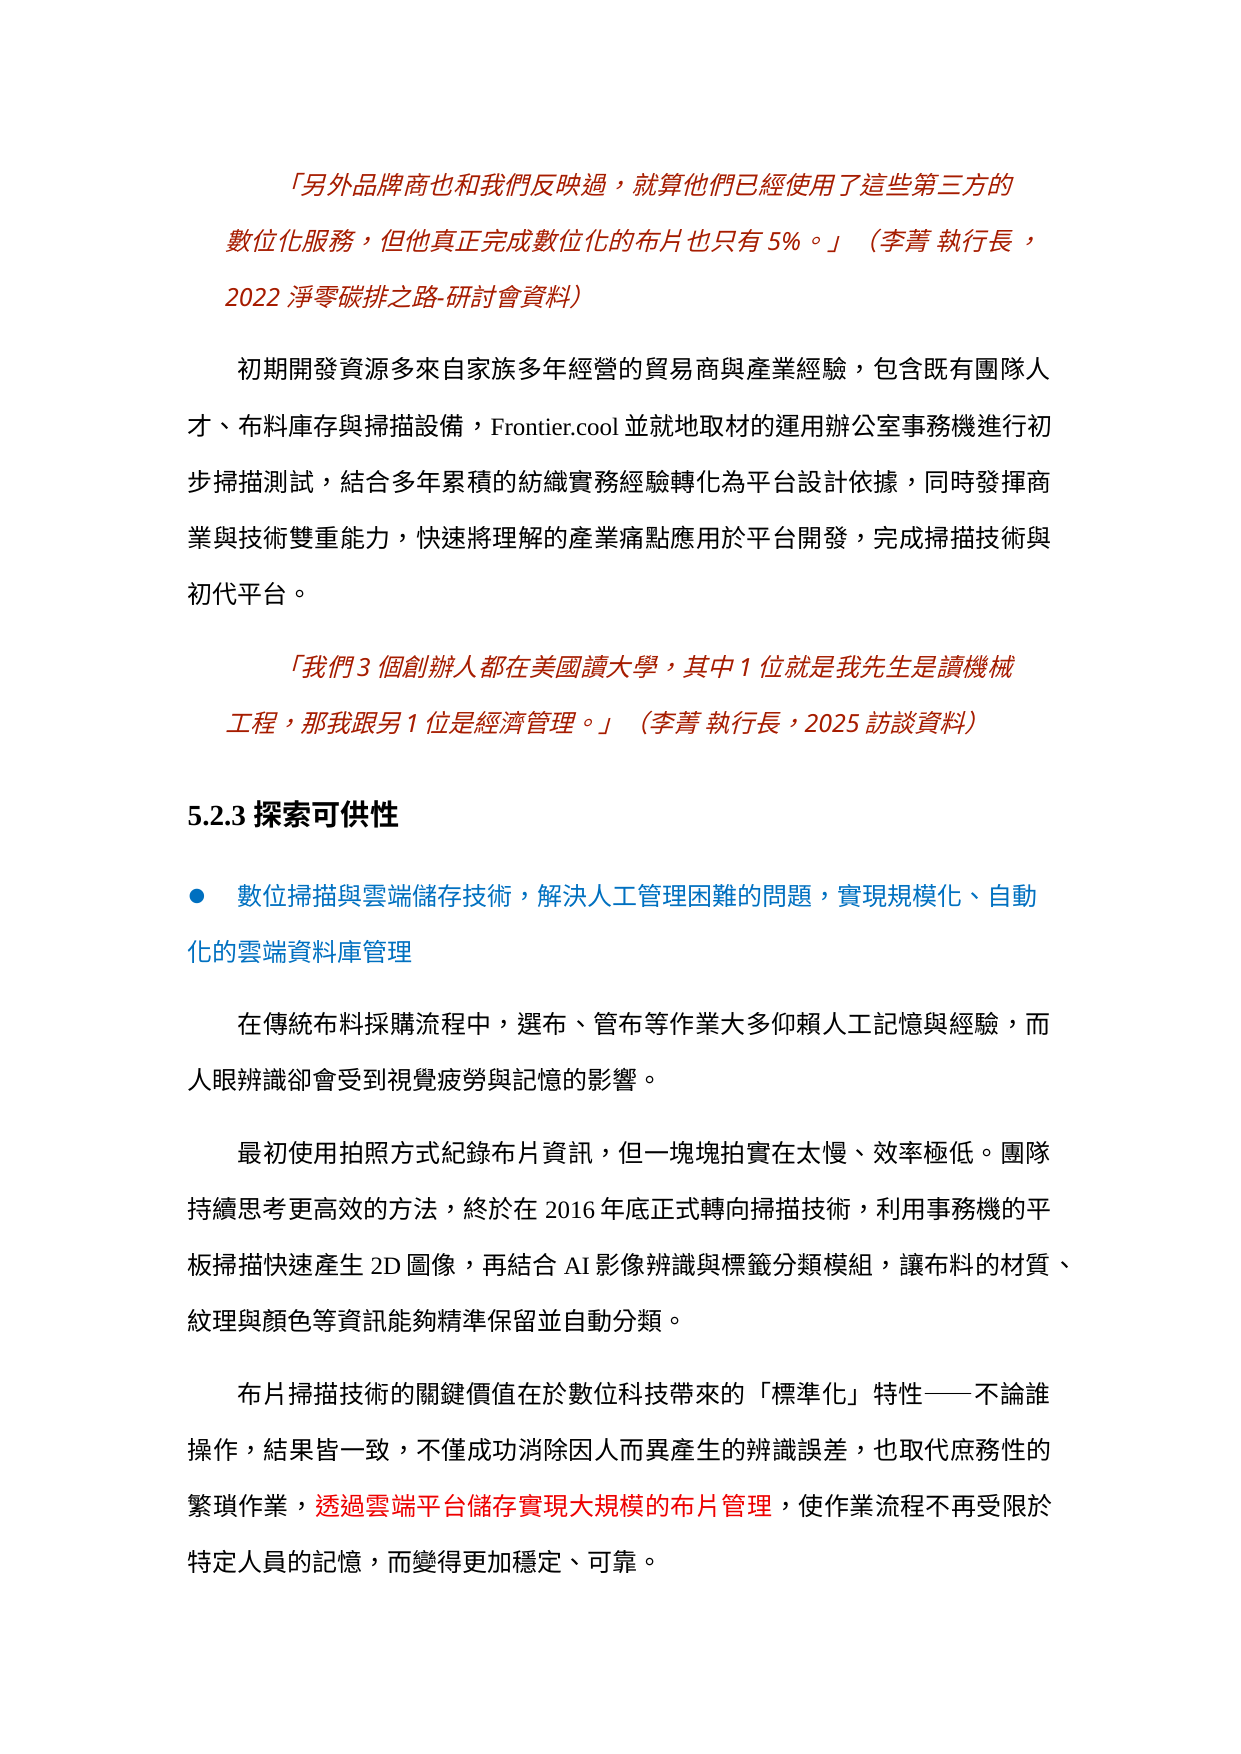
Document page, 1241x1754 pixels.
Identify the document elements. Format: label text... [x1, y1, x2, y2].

subtitle 5.2.3 探索可供性 [187, 775, 1053, 850]
text 「另外品牌商也和我們反映過，就算他們已經使用了這些第三方的數位化服務，但他真正完成數位化的布片也只有5%。」（李菁 執行長，2022 淨零碳排之路-研討會資料） [225, 164, 1015, 314]
text 「我們3個創辦人都在美國讀大學，其中1位就是我先生是讀機械工程，那我跟另1位是經濟管理。」（李菁 執行長，2025訪談資料） [225, 647, 1015, 740]
text 布片掃描技術的關鍵價值在於數位科技帶來的「標準化」特性——不論誰操作，結果皆一致，不僅成功消除因人而異產生的辨識誤差，也取代庶務性的繁瑣作業，透過雲端平台儲存實現大規模的布片管理，使作業流程不再受限於特定人員的記憶，而變得更加穩定、可靠。 [187, 1373, 1053, 1580]
text 在傳統布料採購流程中，選布、管布等作業大多仰賴人工記憶與經驗，而人眼辨識卻會受到視覺疲勞與記憶的影響。 [187, 1004, 1053, 1098]
text 初期開發資源多來自家族多年經營的貿易商與產業經驗，包含既有團隊人才、布料庫存與掃描設備，Frontier.cool並就地取材的運用辦公室事務機進行初步掃描測試，結合多年累積的紡織實務經驗轉化為平台設計依據，同時發揮商業與技術雙重能力，快速將理解的產業痛點應用於平台開發，完成掃描技術與初代平台。 [187, 349, 1053, 612]
text 數位掃描與雲端儲存技術，解決人工管理困難的問題，實現規模化、自動化的雲端資料庫管理 [187, 875, 1053, 969]
text 最初使用拍照方式紀錄布片資訊，但一塊塊拍實在太慢、效率極低。團隊持續思考更高效的方法，終於在2016年底正式轉向掃描技術，利用事務機的平板掃描快速產生2D圖像，再結合AI影像辨識與標籤分類模組，讓布料的材質、紋理與顏色等資訊能夠精準保留並自動分類。 [187, 1132, 1053, 1339]
